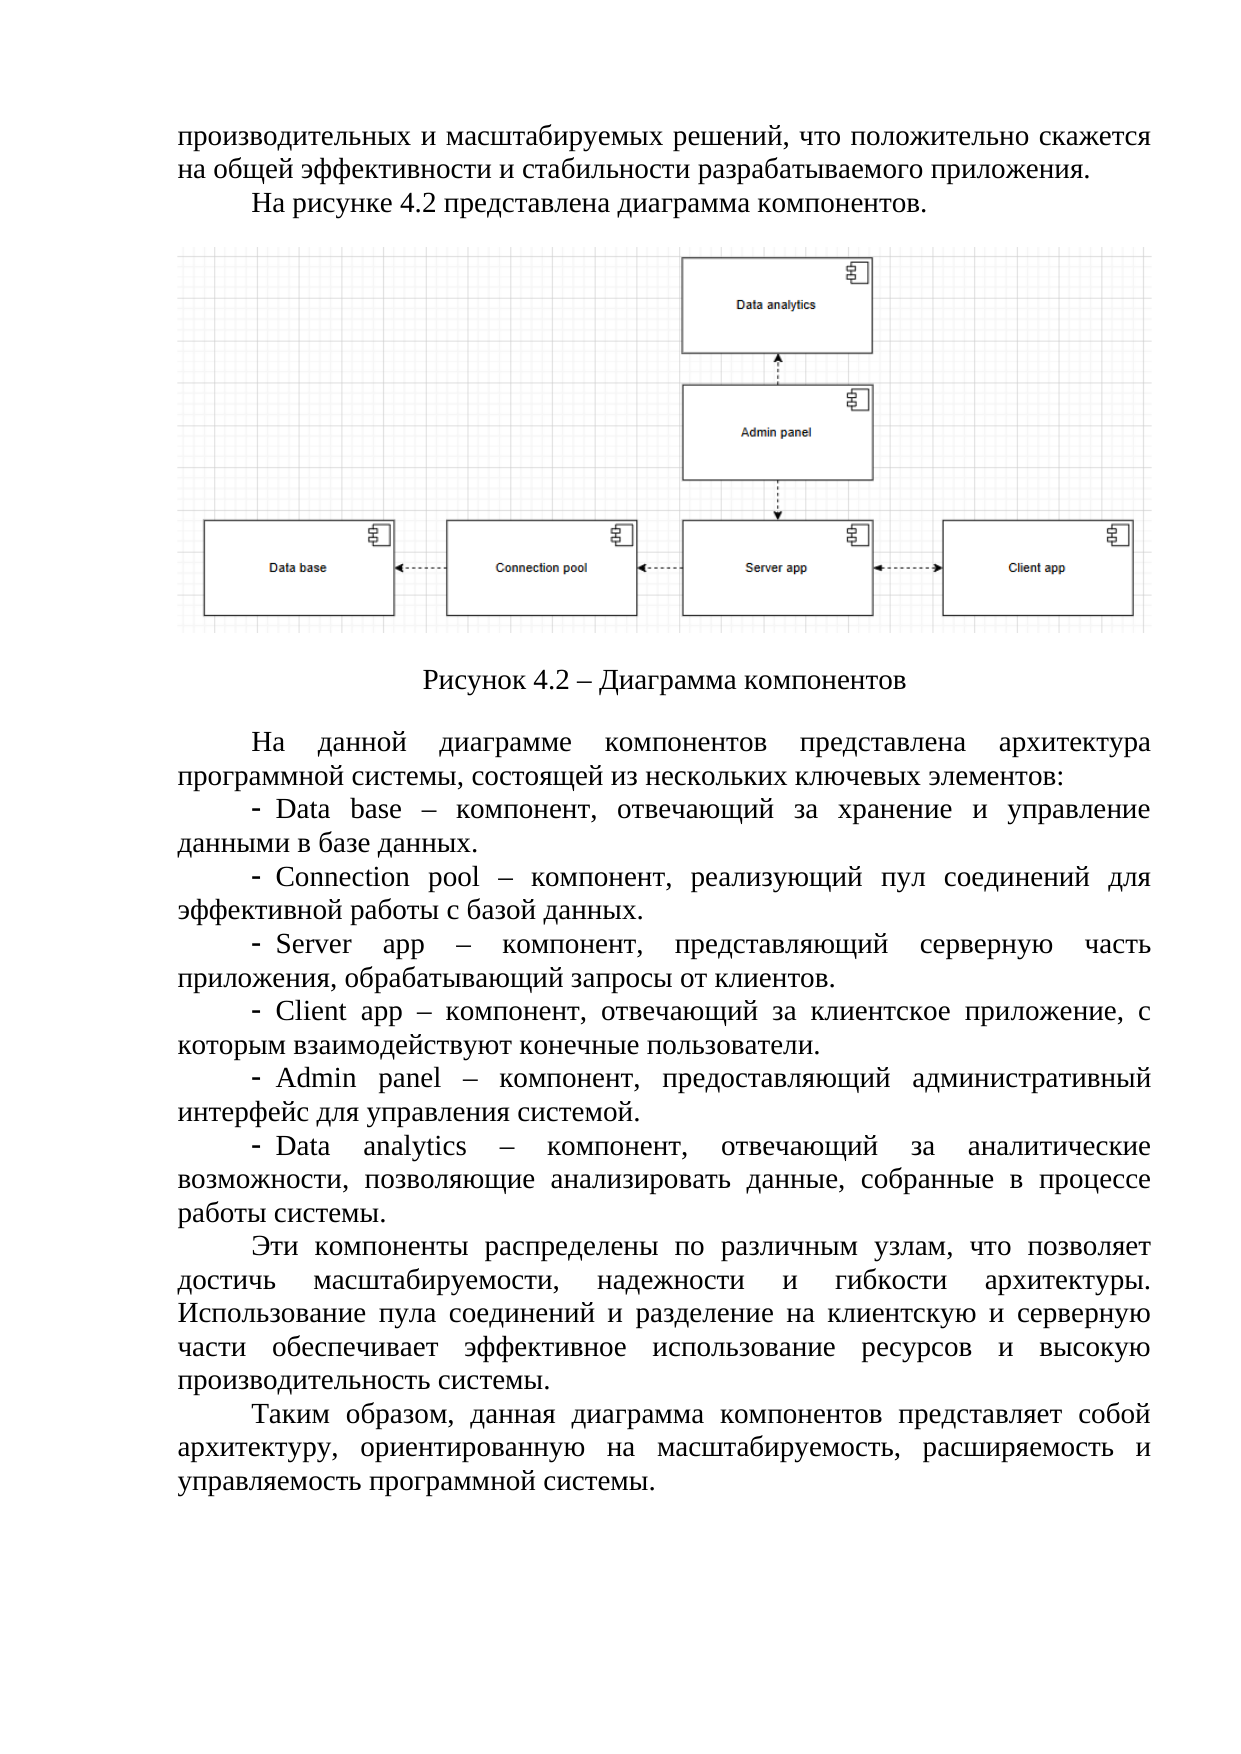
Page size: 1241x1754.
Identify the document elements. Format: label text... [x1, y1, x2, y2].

text Эти компоненты распределены по различным узлам, что позволяет достичь масштабируемости, надежности и гибкости архитектуры. Использование пула соединений и разделение на клиентскую и серверную части обеспечивает эффективное использование ресурсов и высокую производительность системы. [177, 1228, 1152, 1396]
text Таким образом, данная диаграмма компонентов представляет собой архитектуру, ориентированную на масштабируемость, расширяемость и управляемость программной системы. [177, 1396, 1152, 1497]
picture [177, 247, 1152, 633]
list Data base – компонент, отвечающий за хранение и управление данными в базе данных. [177, 792, 1152, 859]
list Admin panel – компонент, предоставляющий административный интерфейс для управления системой. [177, 1060, 1152, 1128]
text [177, 118, 1152, 185]
list Server app – компонент, представляющий серверную часть приложения, обрабатывающий запросы от клиентов. [177, 926, 1152, 993]
list Data analytics – компонент, отвечающий за аналитические возможности, позволяющие анализировать данные, собранные в процессе работы системы. [177, 1128, 1152, 1228]
text Рисунок 4.2 – Диаграмма компонентов [177, 662, 1152, 695]
list Client app – компонент, отвечающий за клиентское приложение, с которым взаимодействуют конечные пользователи. [177, 993, 1152, 1060]
list Connection pool – компонент, реализующий пул соединений для эффективной работы с базой данных. [177, 859, 1152, 926]
text На данной диаграмме компонентов представлена архитектура программной системы, состоящей из нескольких ключевых элементов: [177, 724, 1152, 792]
text На рисунке 4.2 представлена диаграмма компонентов. [177, 185, 1152, 219]
